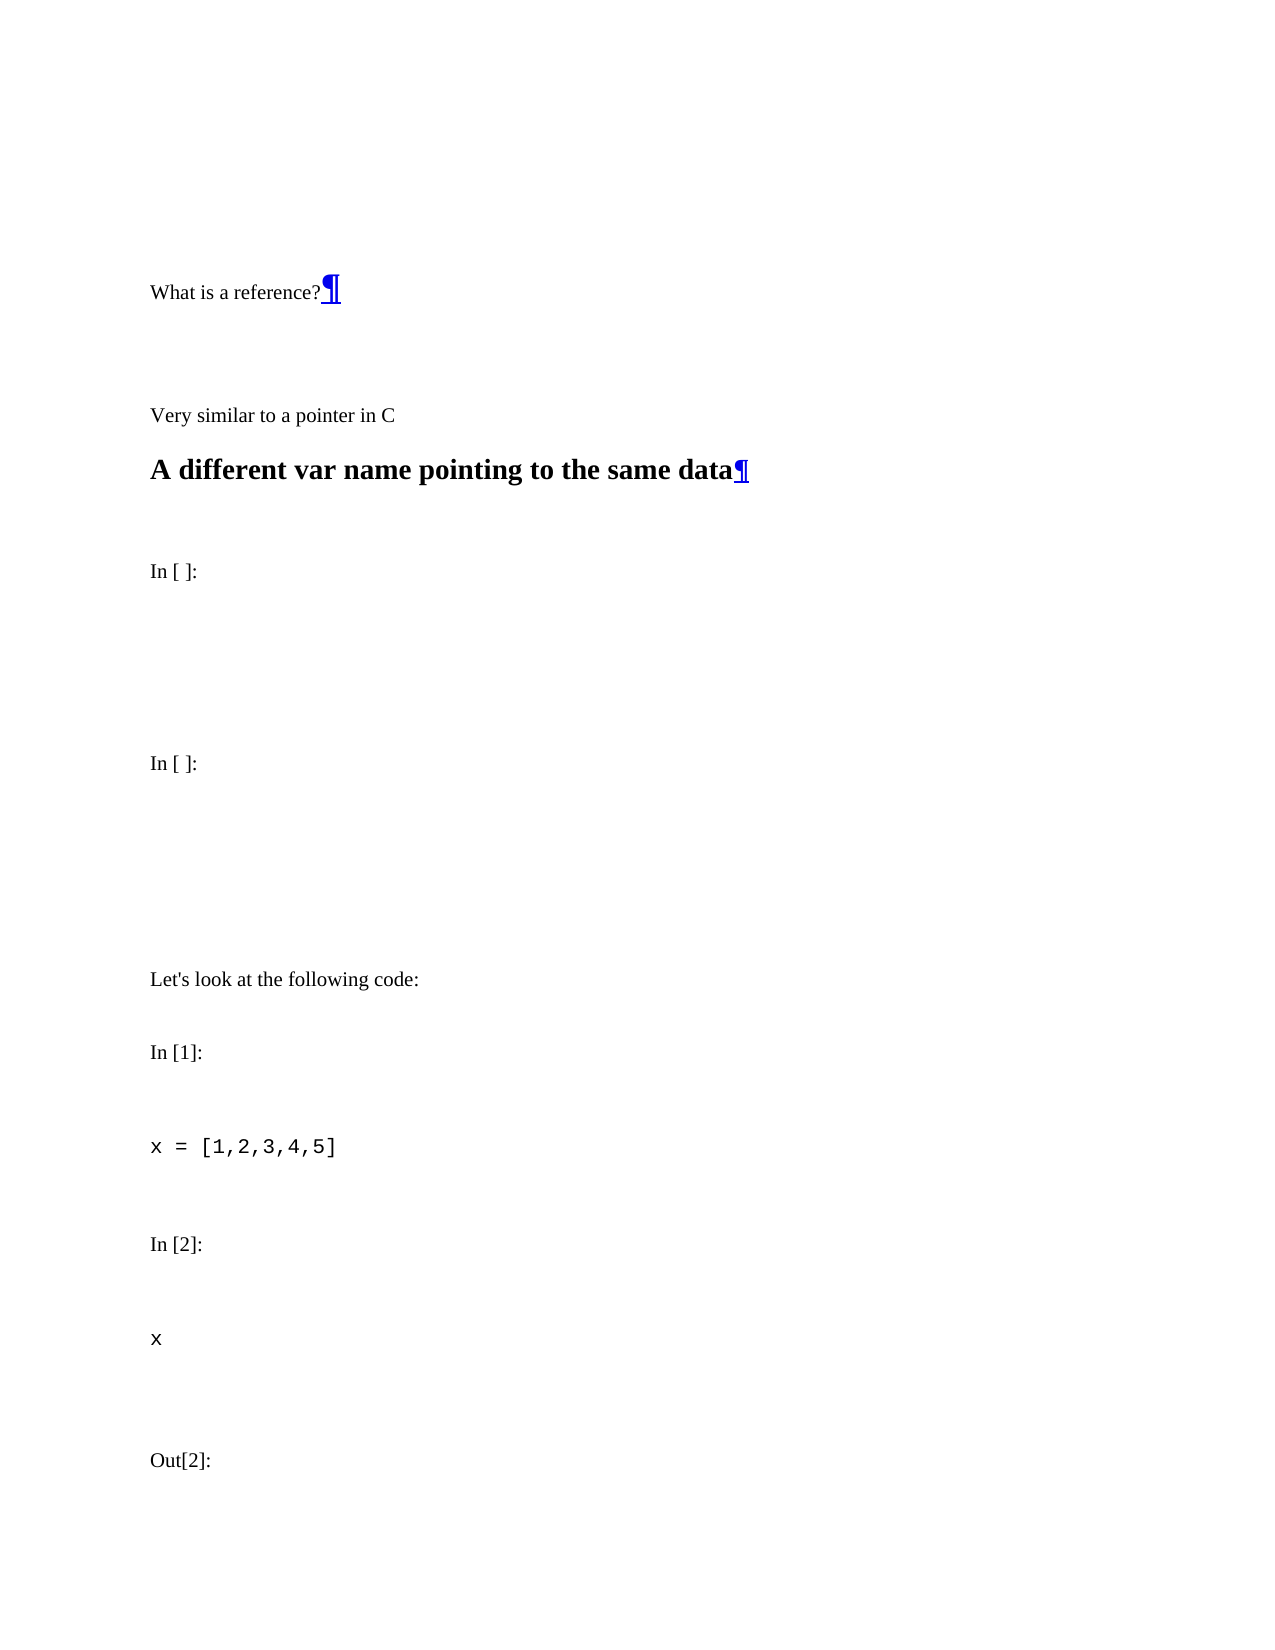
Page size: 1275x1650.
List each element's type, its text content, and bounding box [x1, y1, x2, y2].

text What is a reference?¶ [150, 265, 1125, 308]
text In [ ]: [150, 751, 1125, 775]
text Out[2]: [150, 1448, 1125, 1472]
text In [2]: [150, 1232, 1125, 1256]
text In [1]: [150, 1039, 1125, 1064]
subtitle A different var name pointing to the same data¶ [150, 452, 1125, 486]
text x = [1,2,3,4,5] [150, 1136, 1125, 1183]
text In [ ]: [150, 559, 1125, 583]
text Very similar to a pointer in C [150, 403, 1125, 427]
text x [150, 1328, 1125, 1376]
text Let's look at the following code: [150, 967, 1125, 991]
